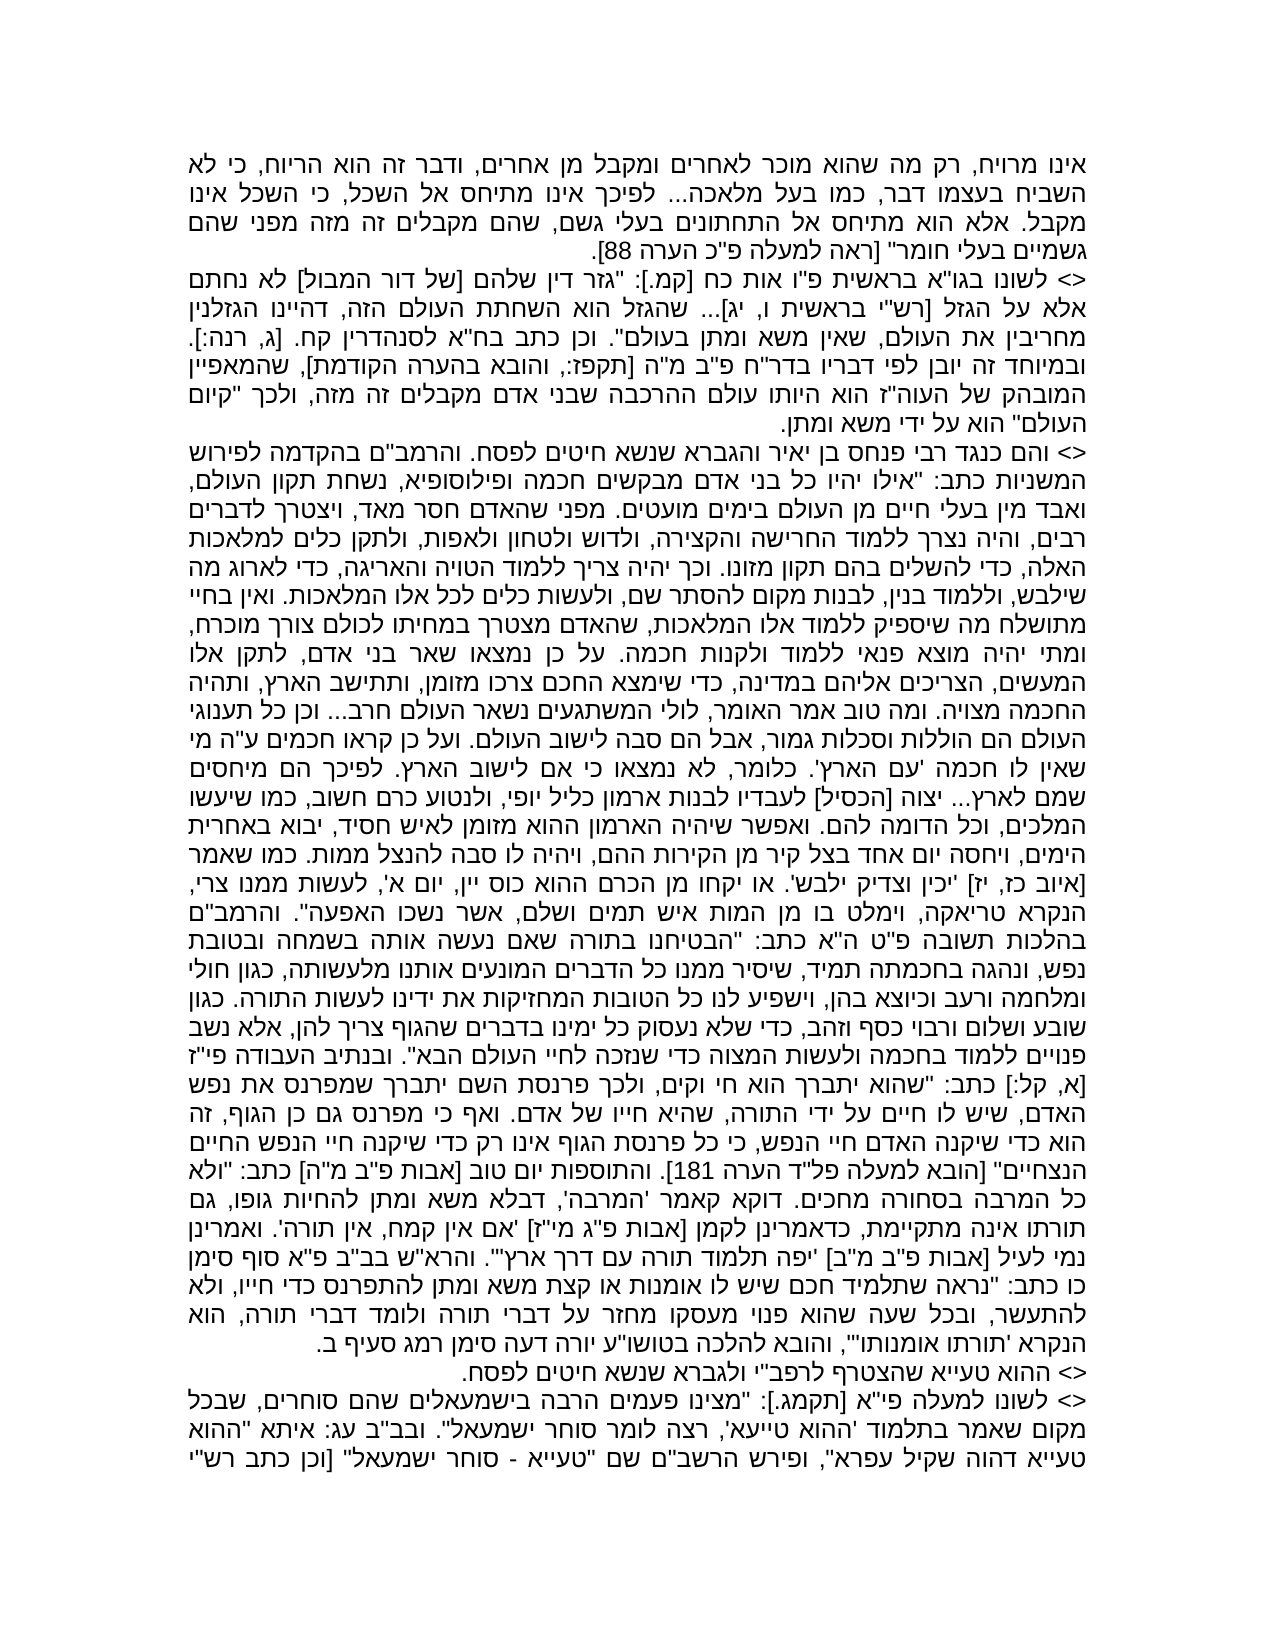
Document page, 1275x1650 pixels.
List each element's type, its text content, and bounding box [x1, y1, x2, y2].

text <> לשונו בדר"ח פ"ב מ"ה [תקפז:]: "כי האדם שהוא בעל משא ומתן, נותן לזה ומקבל מזה, בשביל כך הוא דומה אל עולם הזה, הוא עולם ההרכבה, שהם מקבלים זה מזה... ודבר זה הפך עולם השכל, שאין שייך בו קבלה זה מזה, רק כל אחד עומד בעצמו... הסוחר אינו מרויח, רק מה שהוא מוכר לאחרים ומקבל מן אחרים, ודבר זה הוא הריוח, כי לא השביח בעצמו דבר, כמו בעל מלאכה... לפיכך אינו מתיחס אל השכל, כי השכל אינו מקבל. אלא הוא מתיחס אל התחתונים בעלי גשם, שהם מקבלים זה מזה מפני שהם גשמיים בעלי חומר" [ראה למעלה פ"כ הערה 88]. [187, 150, 1087, 351]
text <> לשונו בגו"א בראשית פ"ו אות כח [קמ.]: "גזר דין שלהם [של דור המבול] לא נחתם אלא על הגזל [רש"י בראשית ו, יג]... שהגזל הוא השחתת העולם הזה, דהיינו הגזלנין מחריבין את העולם, שאין משא ומתן בעולם". וכן כתב בח"א לסנהדרין קח. [ג, רנה:]. ובמיוחד זה יובן לפי דבריו בדר"ח פ"ב מ"ה [תקפז:, והובא בהערה הקודמת], שהמאפיין המובהק של העוה"ז הוא היותו עולם ההרכבה שבני אדם מקבלים זה מזה, ולכך "קיום העולם" הוא על ידי משא ומתן. [187, 351, 1087, 524]
text <> והם כנגד רבי פנחס בן יאיר והגברא שנשא חיטים לפסח. והרמב"ם בהקדמה לפירוש המשניות כתב: "אילו יהיו כל בני אדם מבקשים חכמה ופילוסופיא, נשחת תקון העולם, ואבד מין בעלי חיים מן העולם בימים מועטים. מפני שהאדם חסר מאד, ויצטרך לדברים רבים, והיה נצרך ללמוד החרישה והקצירה, ולדוש ולטחון ולאפות, ולתקן כלים למלאכות האלה, כדי להשלים בהם תקון מזונו. וכך יהיה צריך ללמוד הטויה והאריגה, כדי לארוג מה שילבש, וללמוד בנין, לבנות מקום להסתר שם, ולעשות כלים לכל אלו המלאכות. ואין בחיי מתושלח מה שיספיק ללמוד אלו המלאכות, שהאדם מצטרך במחיתו לכולם צורך מוכרח, ומתי יהיה מוצא פנאי ללמוד ולקנות חכמה. על כן נמצאו שאר בני אדם, לתקן אלו המעשים, הצריכים אליהם במדינה, כדי שימצא החכם צרכו מזומן, ותתישב הארץ, ותהיה החכמה מצויה. ומה טוב אמר האומר, לולי המשתגעים נשאר העולם חרב... וכן כל תענוגי העולם הם הוללות וסכלות גמור, אבל הם סבה לישוב העולם. ועל כן קראו חכמים ע"ה מי שאין לו חכמה 'עם הארץ'. כלומר, לא נמצאו כי אם לישוב הארץ. לפיכך הם מיחסים שמם לארץ... יצוה [הכסיל] לעבדיו לבנות ארמון כליל יופי, ולנטוע כרם חשוב, כמו שיעשו המלכים, וכל הדומה להם. ואפשר שיהיה הארמון ההוא מזומן לאיש חסיד, יבוא באחרית הימים, ויחסה יום אחד בצל קיר מן הקירות ההם, ויהיה לו סבה להנצל ממות. כמו שאמר [איוב כז, יז] 'יכין וצדיק ילבש'. או יקחו מן הכרם ההוא כוס יין, יום א', לעשות ממנו צרי, הנקרא טריאקה, וימלט בו מן המות איש תמים ושלם, אשר נשכו האפעה". והרמב"ם בהלכות תשובה פ"ט ה"א כתב: "הבטיחנו בתורה שאם נעשה אותה בשמחה ובטובת נפש, ונהגה בחכמתה תמיד, שיסיר ממנו כל הדברים המונעים אותנו מלעשותה, כגון חולי ומלחמה ורעב וכיוצא בהן, וישפיע לנו כל הטובות המחזיקות את ידינו לעשות התורה. כגון שובע ושלום ורבוי כסף וזהב, כדי שלא נעסוק כל ימינו בדברים שהגוף צריך להן, אלא נשב פנויים ללמוד בחכמה ולעשות המצוה כדי שנזכה לחיי העולם הבא". ובנתיב העבודה פי"ז [א, קל:] כתב: "שהוא יתברך הוא חי וקים, ולכך פרנסת השם יתברך שמפרנס את נפש האדם, שיש לו חיים על ידי התורה, שהיא חייו של אדם. ואף כי מפרנס גם כן הגוף, זה הוא כדי שיקנה האדם חיי הנפש, כי כל פרנסת הגוף אינו רק כדי שיקנה חיי הנפש החיים הנצחיים" [הובא למעלה פל"ד הערה 181]. והתוספות יום טוב [אבות פ"ב מ"ה] כתב: "ולא כל המרבה בסחורה מחכים. דוקא קאמר 'המרבה', דבלא משא ומתן להחיות גופו, גם תורתו אינה מתקיימת, כדאמרינן לקמן [אבות פ"ג מי"ז] 'אם אין קמח, אין תורה'. ואמרינן נמי לעיל [אבות פ"ב מ"ב] 'יפה תלמוד תורה עם דרך ארץ'". והרא"ש בב"ב פ"א סוף סימן כו כתב: "נראה שתלמיד חכם שיש לו אומנות או קצת משא ומתן להתפרנס כדי חייו, ולא להתעשר, ובכל שעה שהוא פנוי מעסקו מחזר על דברי תורה ולומד דברי תורה, הוא הנקרא 'תורתו אומנותו'", והובא להלכה בטושו"ע יורה דעה סימן רמג סעיף ב. [187, 524, 1087, 1472]
